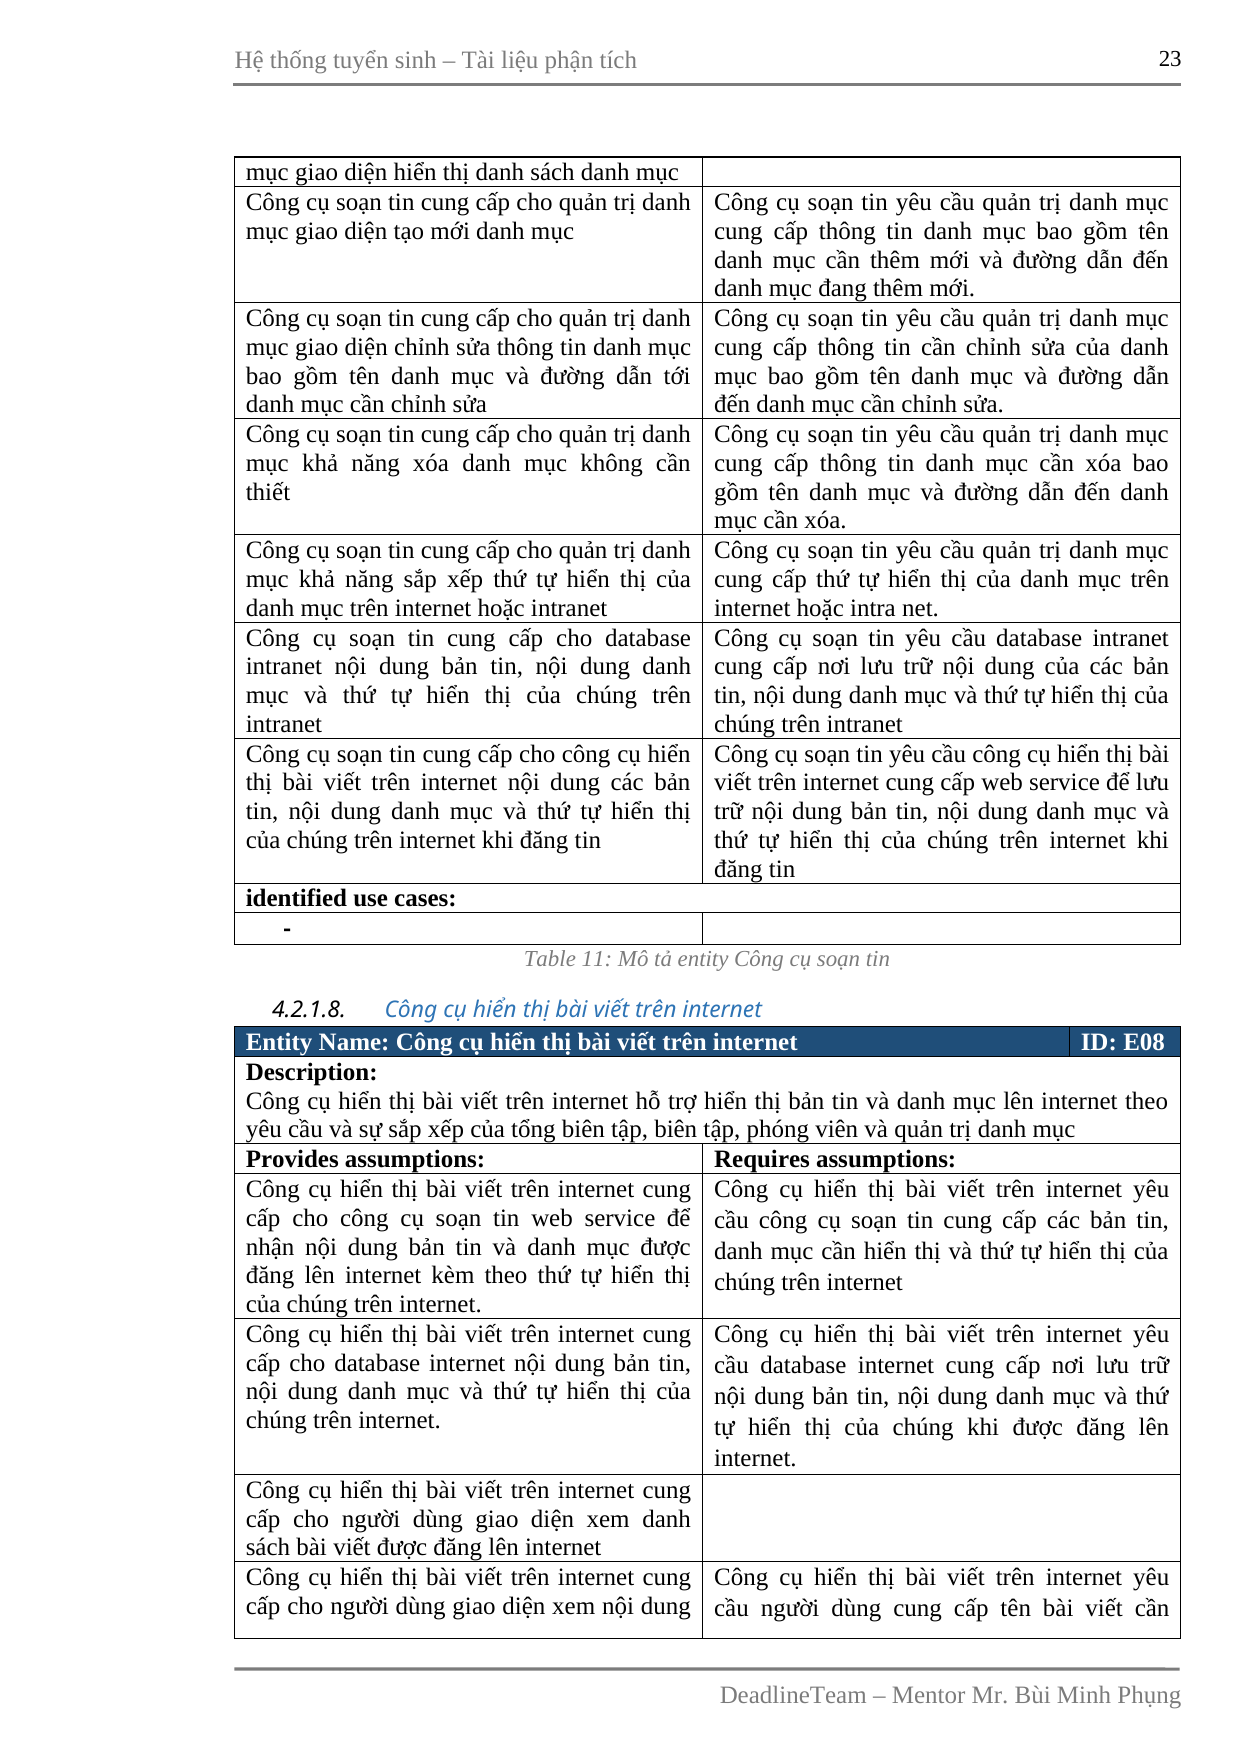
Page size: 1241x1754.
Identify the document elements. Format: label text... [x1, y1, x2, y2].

table_cell identified use cases: [235, 884, 1180, 912]
table_cell Công cụ soạn tin yêu cầu quản trị danh mục cung cấp thông tin cần chỉnh sửa của danh mục bao gồm tên danh mục và đường dẫn đến danh mục cần chỉnh sửa. [703, 303, 1180, 418]
table_cell Provides assumptions: [235, 1144, 702, 1173]
table_cell Description: Công cụ hiển thị bài viết trên internet hỗ trợ hiển thị bản tin và danh mục lên internet theo yêu cầu và sự sắp xếp của tổng biên tập, biên tập, phóng viên và quản trị danh mục [235, 1057, 1180, 1143]
table_cell Requires assumptions: [703, 1144, 1180, 1173]
table_cell Công cụ soạn tin yêu cầu công cụ hiển thị bài viết trên internet cung cấp web service để lưu trữ nội dung bản tin, nội dung danh mục và thứ tự hiển thị của chúng trên internet khi đăng tin [703, 739, 1180, 882]
table_cell [235, 913, 702, 944]
table_cell [703, 913, 1180, 944]
table_cell Công cụ hiển thị bài viết trên internet cung cấp cho database internet nội dung bản tin, nội dung danh mục và thứ tự hiển thị của chúng trên internet. [235, 1319, 702, 1474]
subtitle Công cụ hiển thị bài viết trên internet [272, 992, 1181, 1024]
table_cell Công cụ soạn tin cung cấp cho quản trị danh mục khả năng xóa danh mục không cần thiết [235, 419, 702, 534]
table_cell Công cụ soạn tin cung cấp cho quản trị danh mục giao diện hiển thị danh sách danh mục [235, 158, 702, 186]
table_cell Công cụ hiển thị bài viết trên internet cung cấp cho người dùng giao diện xem danh sách bài viết được đăng lên internet [235, 1475, 702, 1561]
text Table 11: Mô tả entity Công cụ soạn tin [234, 945, 1181, 972]
table_cell Công cụ hiển thị bài viết trên internet yêu cầu database internet cung cấp nơi lưu trữ nội dung bản tin, nội dung danh mục và thứ tự hiển thị của chúng khi được đăng lên internet. [703, 1319, 1180, 1474]
table_cell Công cụ hiển thị bài viết trên internet yêu cầu công cụ soạn tin cung cấp các bản tin, danh mục cần hiển thị và thứ tự hiển thị của chúng trên internet [703, 1174, 1180, 1318]
table_cell Công cụ soạn tin cung cấp cho quản trị danh mục khả năng sắp xếp thứ tự hiển thị của danh mục trên internet hoặc intranet [235, 535, 702, 622]
table_cell Công cụ soạn tin cung cấp cho quản trị danh mục giao diện tạo mới danh mục [235, 187, 702, 302]
table_cell Công cụ soạn tin yêu cầu quản trị danh mục cung cấp thứ tự hiển thị của danh mục trên internet hoặc intra net. [703, 535, 1180, 622]
table_cell Công cụ soạn tin cung cấp cho công cụ hiển thị bài viết trên internet nội dung các bản tin, nội dung danh mục và thứ tự hiển thị của chúng trên internet khi đăng tin [235, 739, 702, 882]
table_cell [703, 1475, 1180, 1561]
table_cell Công cụ soạn tin yêu cầu quản trị danh mục cung cấp thông tin danh mục cần xóa bao gồm tên danh mục và đường dẫn đến danh mục cần xóa. [703, 419, 1180, 534]
table_cell Công cụ hiển thị bài viết trên internet cung cấp cho công cụ soạn tin web service để nhận nội dung bản tin và danh mục được đăng lên internet kèm theo thứ tự hiển thị của chúng trên internet. [235, 1174, 702, 1318]
table_header Entity Name: Công cụ hiển thị bài viết trên internet [235, 1027, 1069, 1056]
table_cell Công cụ soạn tin yêu cầu database intranet cung cấp nơi lưu trữ nội dung của các bản tin, nội dung danh mục và thứ tự hiển thị của chúng trên intranet [703, 623, 1180, 738]
table_cell [703, 158, 1180, 186]
table_cell Công cụ soạn tin yêu cầu quản trị danh mục cung cấp thông tin danh mục bao gồm tên danh mục cần thêm mới và đường dẫn đến danh mục đang thêm mới. [703, 187, 1180, 302]
table_header ID: E08 [1070, 1027, 1180, 1056]
table_cell Công cụ soạn tin cung cấp cho database intranet nội dung bản tin, nội dung danh mục và thứ tự hiển thị của chúng trên intranet [235, 623, 702, 738]
table_cell Công cụ hiển thị bài viết trên internet cung cấp cho người dùng giao diện xem nội dung chi tiết của bài viết được đăng lên internet [235, 1562, 702, 1638]
table_cell Công cụ hiển thị bài viết trên internet yêu cầu người dùng cung cấp tên bài viết cần xem trên internet [703, 1562, 1180, 1638]
table_cell Công cụ soạn tin cung cấp cho quản trị danh mục giao diện chỉnh sửa thông tin danh mục bao gồm tên danh mục và đường dẫn tới danh mục cần chỉnh sửa [235, 303, 702, 418]
